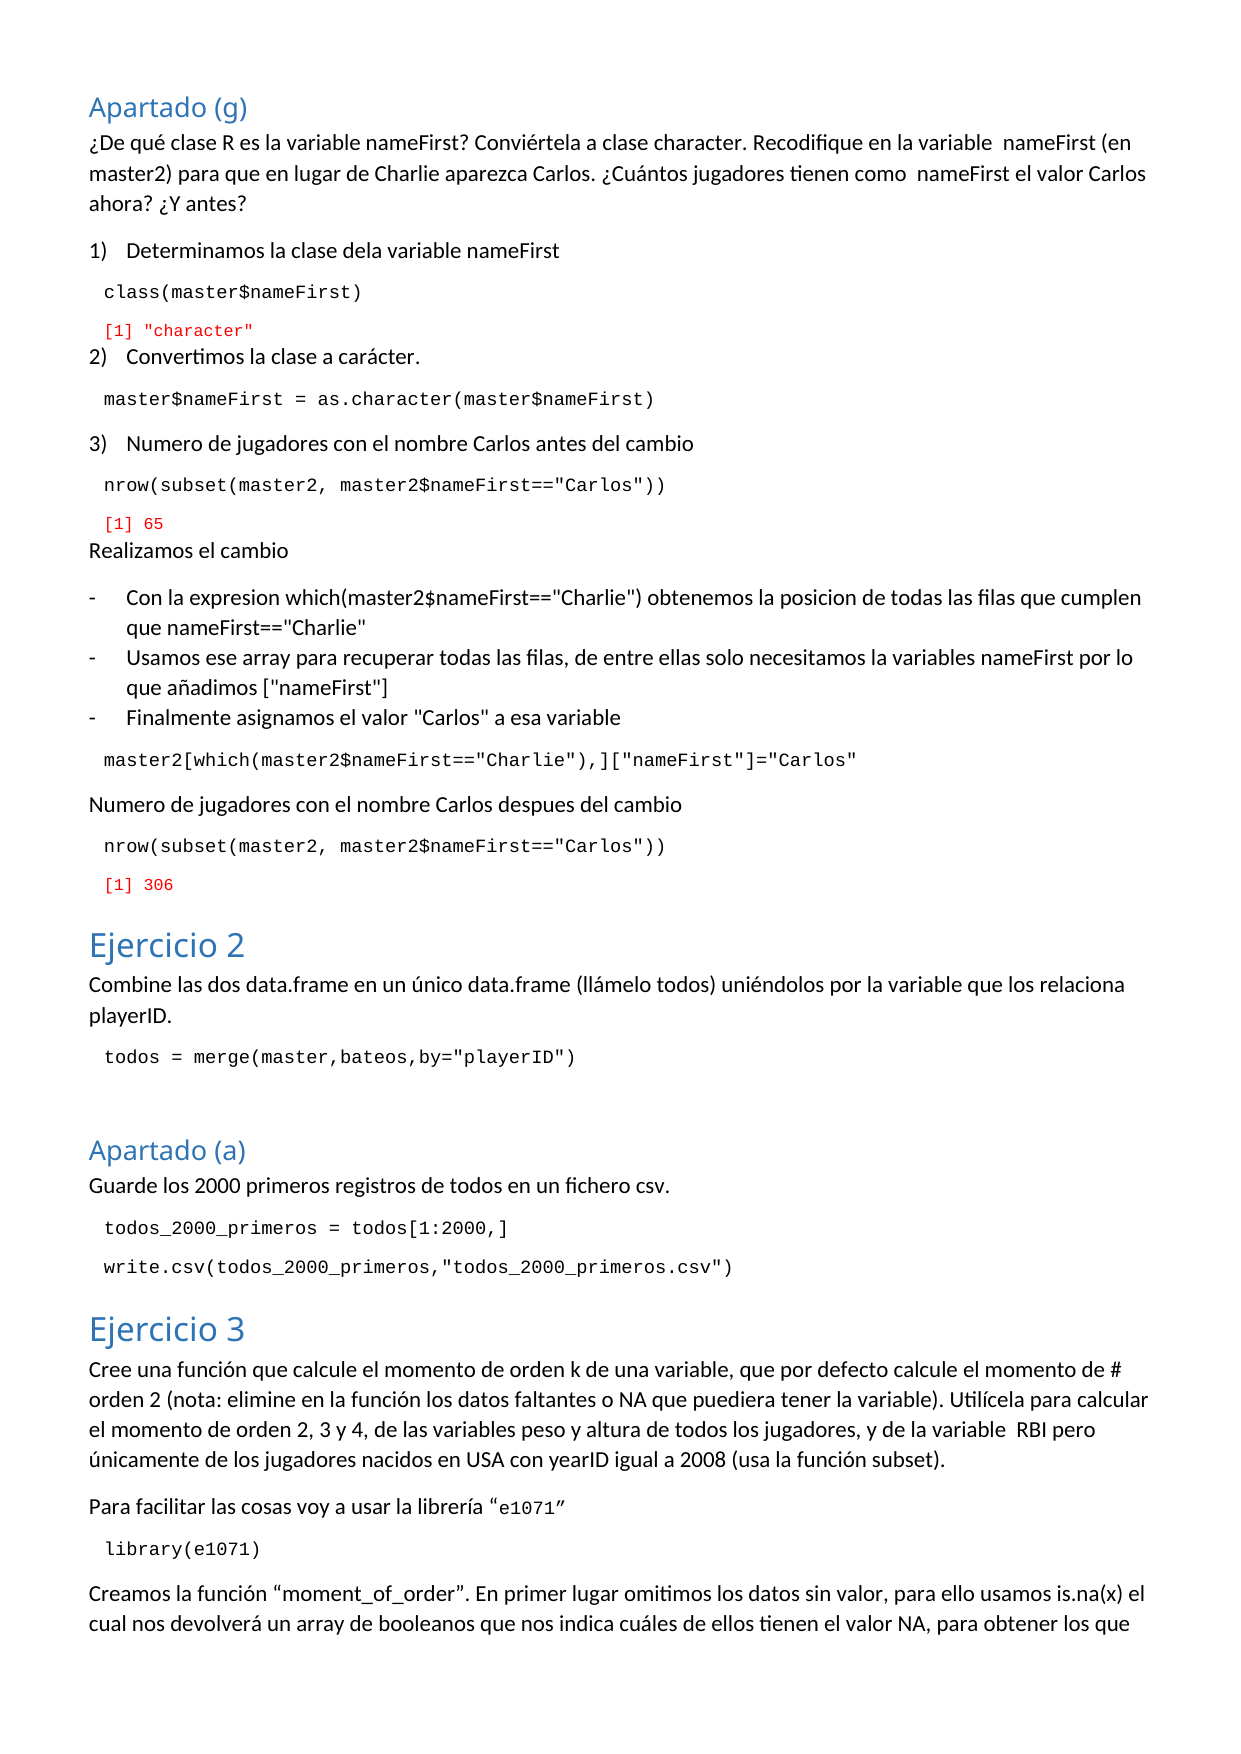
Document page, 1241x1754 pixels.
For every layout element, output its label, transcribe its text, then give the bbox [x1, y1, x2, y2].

text todos = merge(master,bateos,by="playerID") [103, 1048, 1152, 1069]
list Determinamos la clase dela variable nameFirst [89, 236, 1152, 264]
subtitle Ejercicio 3 [89, 1306, 1152, 1351]
list Usamos ese array para recuperar todas las filas, de entre ellas solo necesitamos la variables nameFirst por lo que añadimos ["nameFirst"] [89, 643, 1152, 701]
text [1] 306 [103, 876, 1152, 895]
text Para facilitar las cosas voy a usar la librería “e1071” [89, 1492, 1152, 1521]
text Cree una función que calcule el momento de orden k de una variable, que por defecto calcule el momento de # orden 2 (nota: elimine en la función los datos faltantes o NA que puediera tener la variable). Utilícela para calcular el momento de orden 2, 3 y 4, de las variables peso y altura de todos los jugadores, y de la variable RBI pero únicamente de los jugadores nacidos en USA con yearID igual a 2008 (usa la función subset). [89, 1355, 1152, 1474]
text write.csv(todos_2000_primeros,"todos_2000_primeros.csv") [103, 1258, 1152, 1279]
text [89, 1579, 1152, 1637]
text Numero de jugadores con el nombre Carlos despues del cambio [89, 790, 1152, 818]
list Con la expresion which(master2$nameFirst=="Charlie") obtenemos la posicion de todas las filas que cumplen que nameFirst=="Charlie" [89, 583, 1152, 641]
text Guarde los 2000 primeros registros de todos en un fichero csv. [89, 1172, 1152, 1200]
text Realizamos el cambio [89, 536, 1152, 564]
text library(e1071) [103, 1539, 1152, 1561]
text nrow(subset(master2, master2$nameFirst=="Carlos")) [103, 837, 1152, 858]
text todos_2000_primeros = todos[1:2000,] [103, 1218, 1152, 1240]
list Convertimos la clase a carácter. [89, 342, 1152, 371]
subtitle Ejercicio 2 [89, 922, 1152, 967]
text Combine las dos data.frame en un único data.frame (llámelo todos) uniéndolos por la variable que los relaciona playerID. [89, 971, 1152, 1029]
text master$nameFirst = as.character(master$nameFirst) [103, 389, 1152, 411]
text [1] 65 [103, 515, 1152, 534]
text nrow(subset(master2, master2$nameFirst=="Carlos")) [103, 476, 1152, 497]
subtitle Apartado (a) [89, 1132, 1152, 1169]
list Finalmente asignamos el valor "Carlos" a esa variable [89, 703, 1152, 731]
text class(master$nameFirst) [103, 283, 1152, 304]
text master2[which(master2$nameFirst=="Charlie"),]["nameFirst"]="Carlos" [103, 750, 1152, 772]
subtitle Apartado (g) [89, 89, 1152, 126]
list Numero de jugadores con el nombre Carlos antes del cambio [89, 429, 1152, 457]
text [1] "character" [103, 322, 1152, 341]
text ¿De qué clase R es la variable nameFirst? Conviértela a clase character. Recodifique en la variable nameFirst (en master2) para que en lugar de Charlie aparezca Carlos. ¿Cuántos jugadores tienen como nameFirst el valor Carlos ahora? ¿Y antes? [89, 128, 1152, 217]
